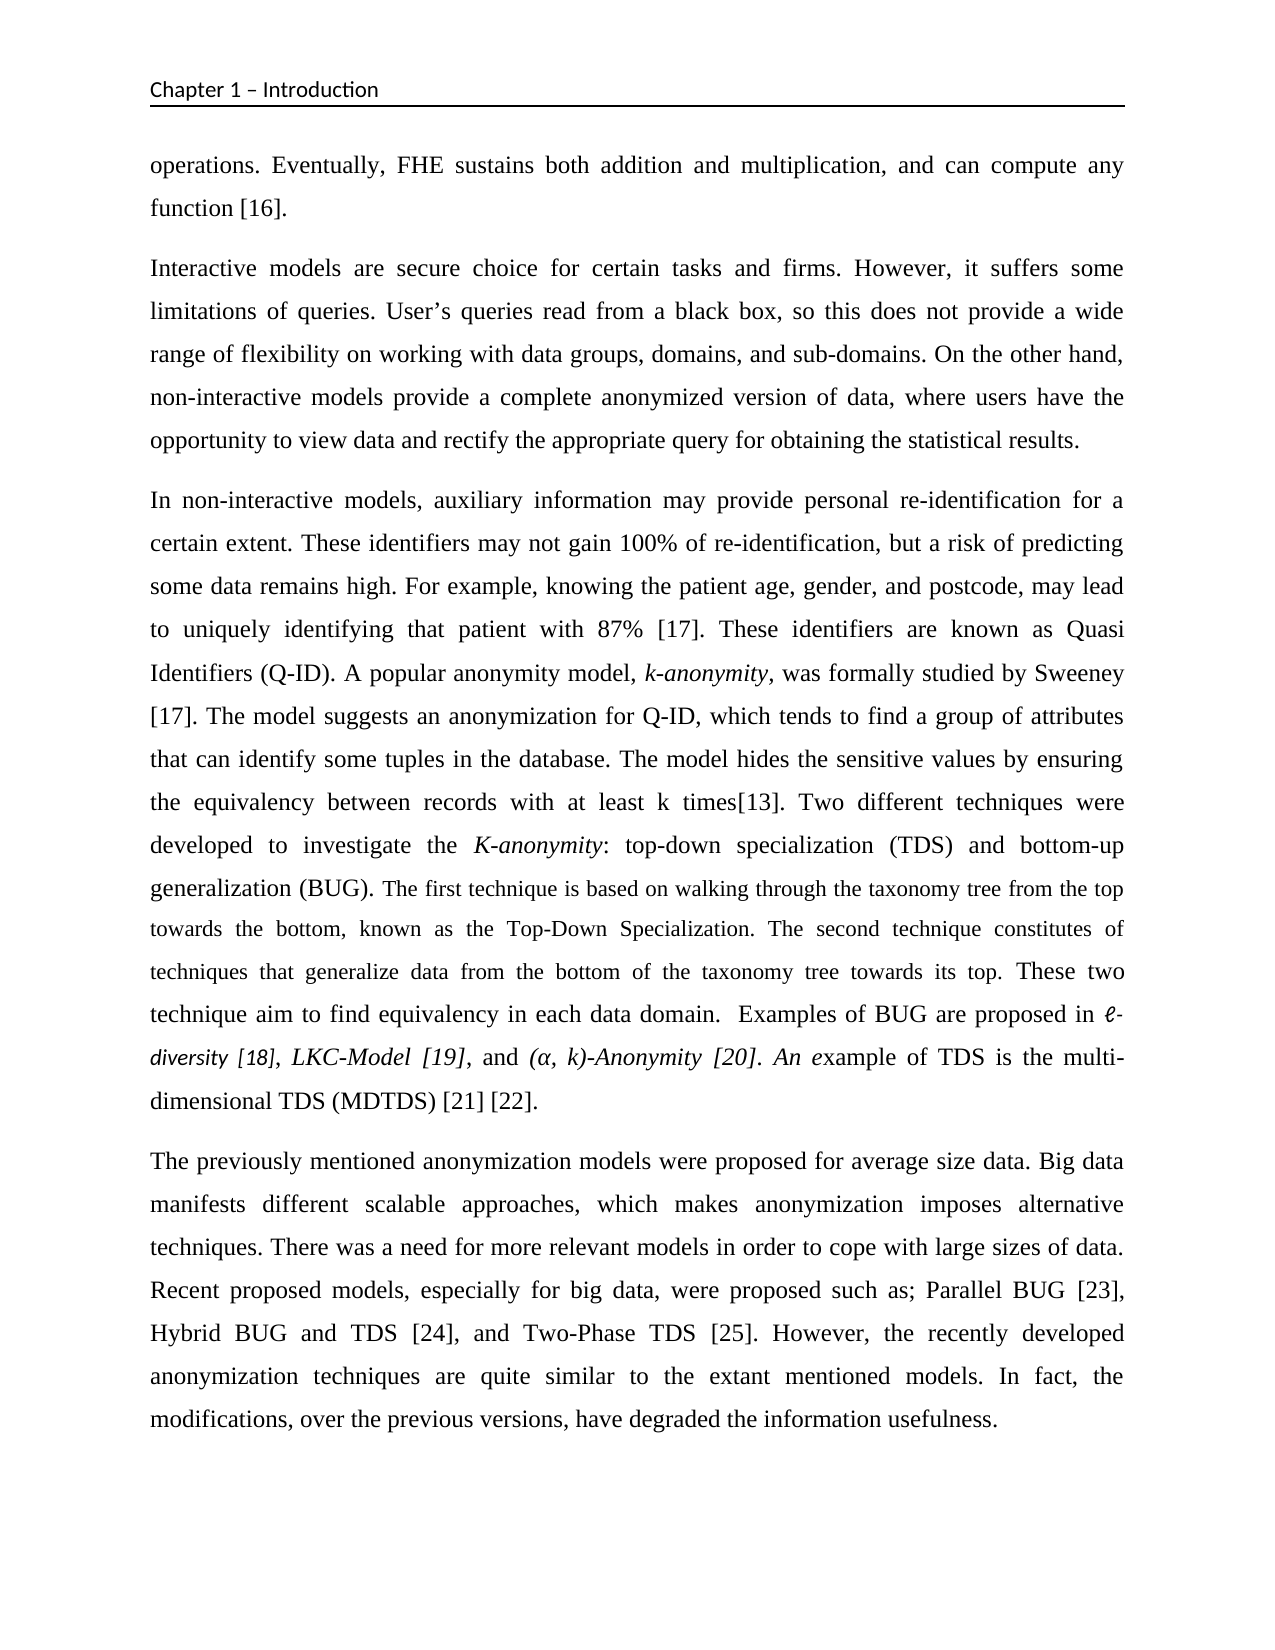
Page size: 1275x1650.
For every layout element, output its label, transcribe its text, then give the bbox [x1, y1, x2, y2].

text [150, 150, 1125, 222]
text Interactive models are secure choice for certain tasks and firms. However, it suffers some limitations of queries. User’s queries read from a black box, so this does not provide a wide range of flexibility on working with data groups, domains, and sub-domains. On the other hand, non-interactive models provide a complete anonymized version of data, where users have the opportunity to view data and rectify the appropriate query for obtaining the statistical results. [150, 253, 1125, 454]
text The previously mentioned anonymization models were proposed for average size data. Big data manifests different scalable approaches, which makes anonymization imposes alternative techniques. There was a need for more relevant models in order to cope with large sizes of data. Recent proposed models, especially for big data, were proposed such as; Parallel BUG [23], Hybrid BUG and TDS [24], and Two-Phase TDS [25]. However, the recently developed anonymization techniques are quite similar to the extant mentioned models. In fact, the modifications, over the previous versions, have degraded the information usefulness. [150, 1146, 1125, 1433]
text In non-interactive models, auxiliary information may provide personal re-identification for a certain extent. These identifiers may not gain 100% of re-identification, but a risk of predicting some data remains high. For example, knowing the patient age, gender, and postcode, may lead to uniquely identifying that patient with 87% [17]. These identifiers are known as Quasi Identifiers (Q-ID). A popular anonymity model, k-anonymity, was formally studied by Sweeney [17]. The model suggests an anonymization for Q-ID, which tends to find a group of attributes that can identify some tuples in the database. The model hides the sensitive values by ensuring the equivalency between records with at least k times[13]. Two different techniques were developed to investigate the K-anonymity: top-down specialization (TDS) and bottom-up generalization (BUG). The first technique is based on walking through the taxonomy tree from the top towards the bottom, known as the Top-Down Specialization. The second technique constitutes of techniques that generalize data from the bottom of the taxonomy tree towards its top. These two technique aim to find equivalency in each data domain. Examples of BUG are proposed in ℓ-diversity [18], LKC-Model [19], and (α, k)-Anonymity [20]. An example of TDS is the multi-dimensional TDS (MDTDS) [21] [22]. [150, 485, 1125, 1115]
